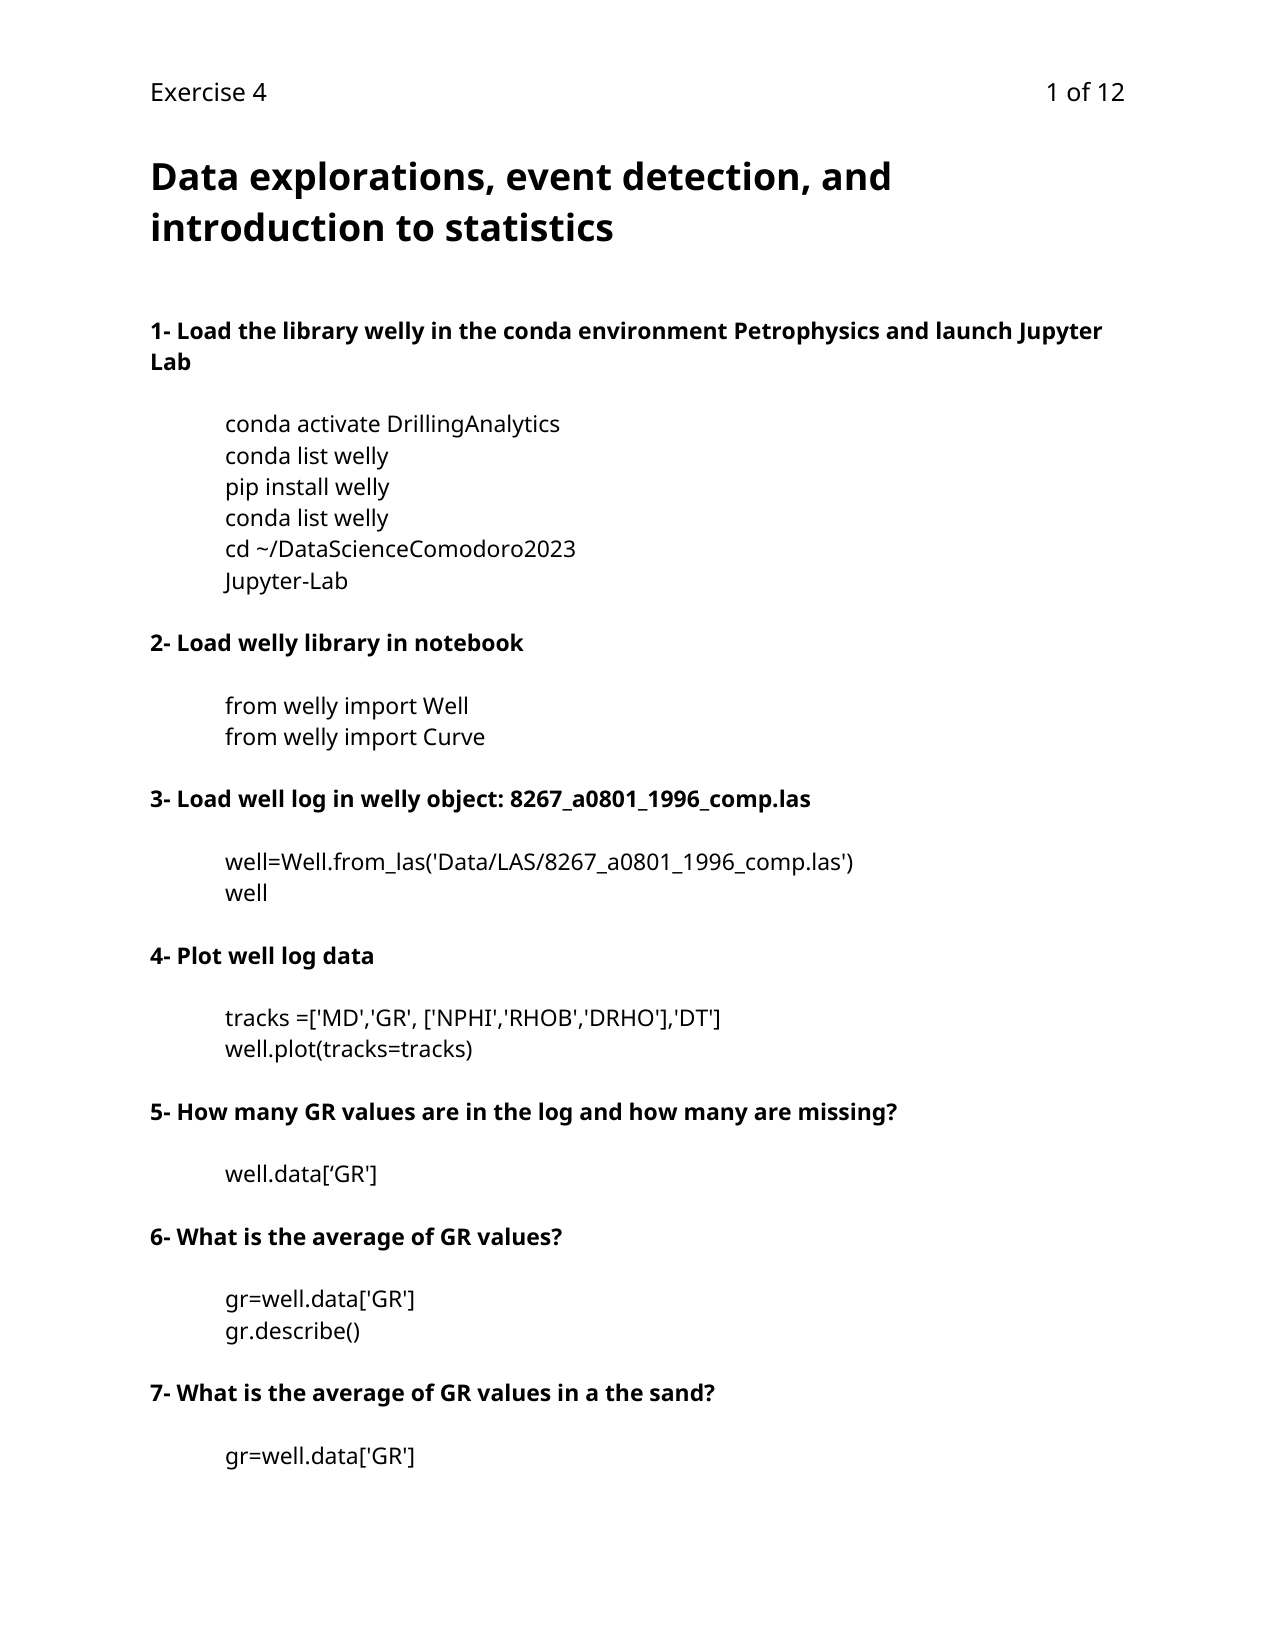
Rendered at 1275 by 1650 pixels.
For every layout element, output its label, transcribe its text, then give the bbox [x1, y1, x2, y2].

subtitle Data explorations, event detection, and introduction to statistics [150, 150, 1125, 252]
text 6- What is the average of GR values? [150, 1221, 1125, 1252]
text 2- Load welly library in notebook [150, 627, 1125, 658]
text conda activate DrillingAnalytics [150, 408, 1125, 439]
text cd ~/DataScienceComodoro2023 [150, 533, 1125, 564]
text tracks =['MD','GR', ['NPHI','RHOB','DRHO'],'DT'] [225, 1002, 1125, 1033]
text well=Well.from_las('Data/LAS/8267_a0801_1996_comp.las') [225, 846, 1125, 877]
text well.plot(tracks=tracks) [225, 1033, 1125, 1064]
text well [225, 877, 1125, 908]
text 7- What is the average of GR values in a the sand? [150, 1377, 1125, 1408]
text 3- Load well log in welly object: 8267_a0801_1996_comp.las [150, 783, 1125, 814]
text pip install welly [150, 471, 1125, 502]
text from welly import Curve [225, 721, 1125, 752]
text from welly import Well [225, 689, 1125, 721]
text gr=well.data['GR'] [225, 1439, 1125, 1471]
text conda list welly [150, 502, 1125, 533]
text gr=well.data['GR'] [150, 1283, 1125, 1314]
text 1- Load the library welly in the conda environment Petrophysics and launch Jupyter Lab [150, 314, 1125, 377]
text 4- Plot well log data [150, 939, 1125, 971]
text well.data[‘GR'] [150, 1158, 1125, 1189]
text Jupyter-Lab [150, 564, 1125, 596]
text conda list welly [150, 439, 1125, 471]
text gr.describe() [150, 1314, 1125, 1346]
text 5- How many GR values are in the log and how many are missing? [150, 1096, 1125, 1127]
